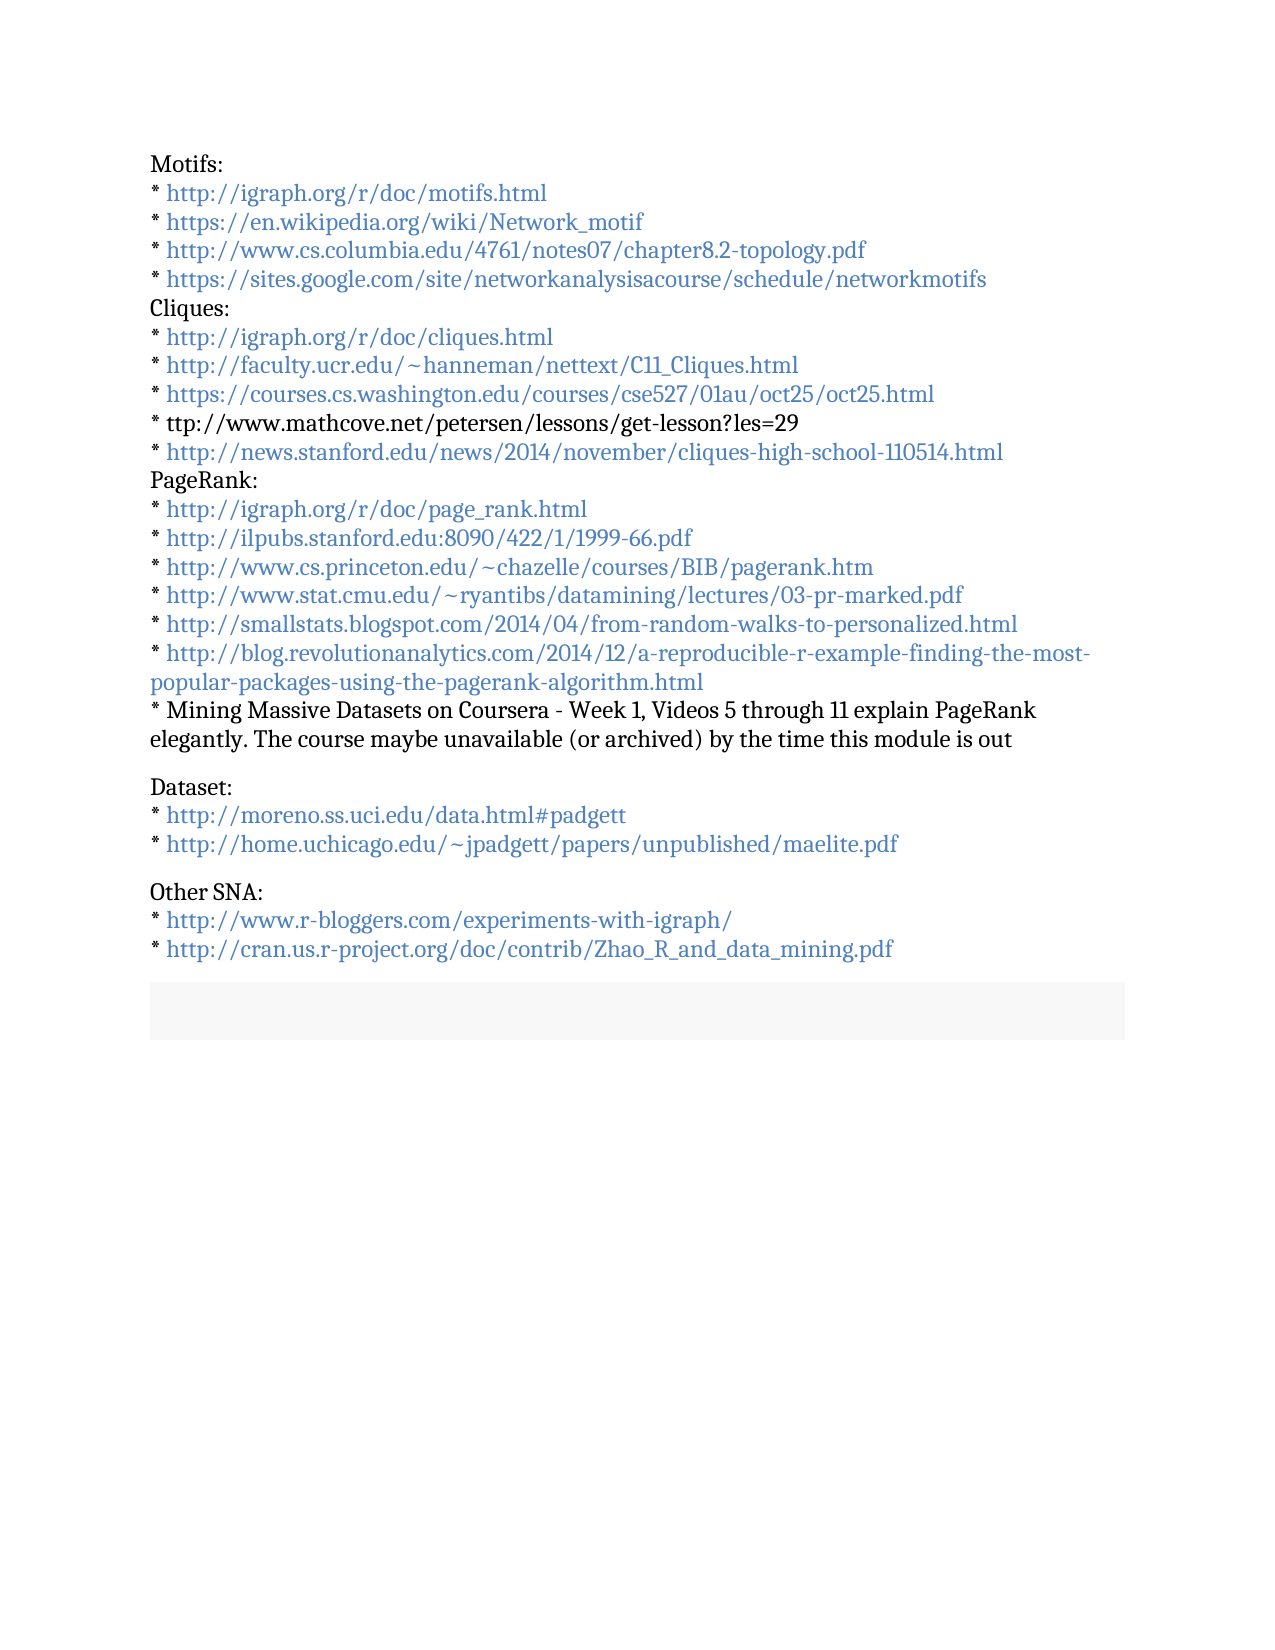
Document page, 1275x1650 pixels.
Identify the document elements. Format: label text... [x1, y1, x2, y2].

text Other SNA: * http://www.r-bloggers.com/experiments-with-igraph/ * http://cran.us.r-project.org/doc/contrib/Zhao_R_and_data_mining.pdf [150, 877, 1125, 964]
text Motifs: * http://igraph.org/r/doc/motifs.html * https://en.wikipedia.org/wiki/Network_motif * http://www.cs.columbia.edu/4761/notes07/chapter8.2-topology.pdf * https://sites.google.com/site/networkanalysisacourse/schedule/networkmotifs Cliques: * http://igraph.org/r/doc/cliques.html * http://faculty.ucr.edu/~hanneman/nettext/C11_Cliques.html * https://courses.cs.washington.edu/courses/cse527/01au/oct25/oct25.html * ttp://www.mathcove.net/petersen/lessons/get-lesson?les=29 * http://news.stanford.edu/news/2014/november/cliques-high-school-110514.html PageRank: * http://igraph.org/r/doc/page_rank.html * http://ilpubs.stanford.edu:8090/422/1/1999-66.pdf * http://www.cs.princeton.edu/~chazelle/courses/BIB/pagerank.htm * http://www.stat.cmu.edu/~ryantibs/datamining/lectures/03-pr-marked.pdf * http://smallstats.blogspot.com/2014/04/from-random-walks-to-personalized.html * http://blog.revolutionanalytics.com/2014/12/a-reproducible-r-example-finding-the-most-popular-packages-using-the-pagerank-algorithm.html * Mining Massive Datasets on Coursera - Week 1, Videos 5 through 11 explain PageRank elegantly. The course maybe unavailable (or archived) by the time this module is out [150, 150, 1125, 754]
text Dataset: * http://moreno.ss.uci.edu/data.html#padgett * http://home.uchicago.edu/~jpadgett/papers/unpublished/maelite.pdf [150, 772, 1125, 859]
